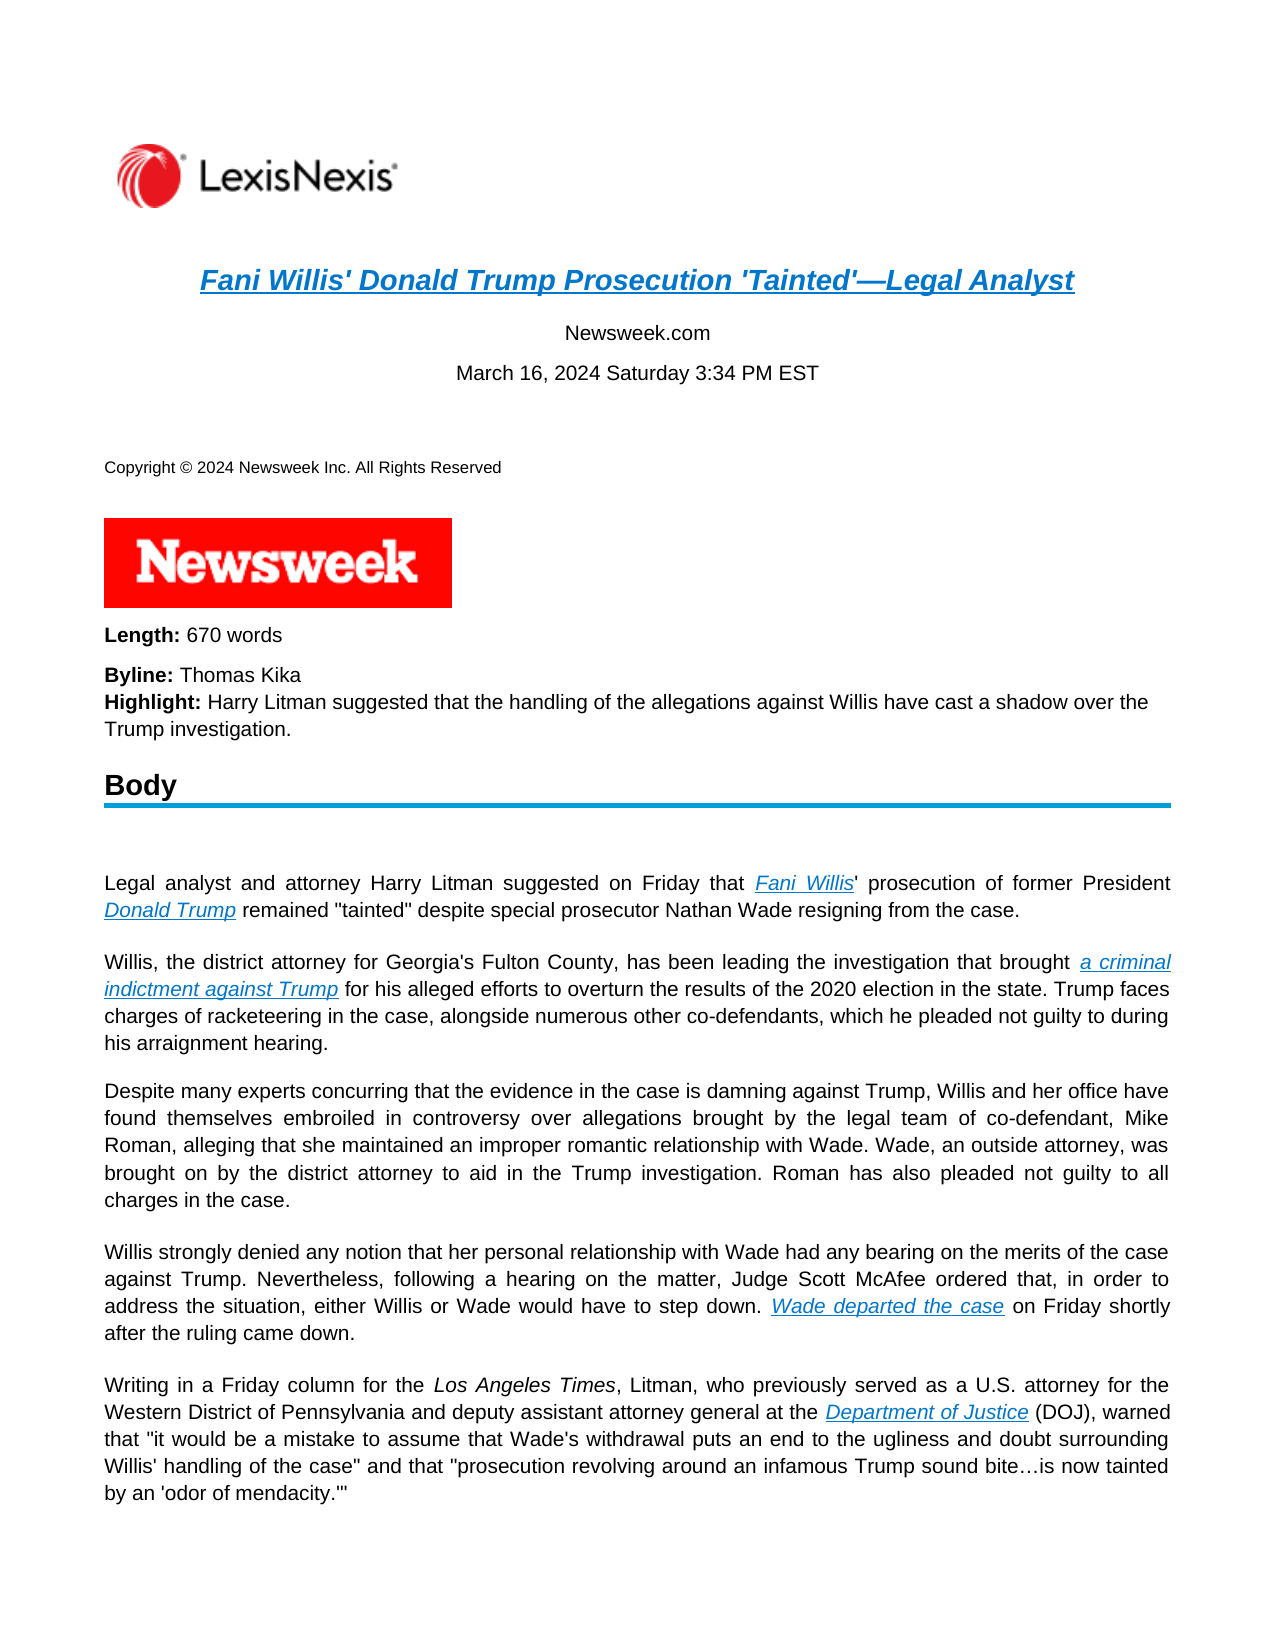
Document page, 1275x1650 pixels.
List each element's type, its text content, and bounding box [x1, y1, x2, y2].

picture [104, 518, 452, 608]
text Byline: Thomas Kika [104, 660, 1171, 687]
text Willis, the district attorney for Georgia's Fulton County, has been leading the investigation that brought a criminal indictment against Trump for his alleged efforts to overturn the results of the 2020 election in the state. Trump faces charges of racketeering in the case, alongside numerous other co-defendants, which he pleaded not guilty to during his arraignment hearing. [104, 947, 1171, 1055]
subtitle Fani Willis' Donald Trump Prosecution 'Tainted'—Legal Analyst [104, 261, 1171, 297]
text Despite many experts concurring that the evidence in the case is damning against Trump, Willis and her office have found themselves embroiled in controversy over allegations brought by the legal team of co-defendant, Mike Roman, alleging that she maintained an improper romantic relationship with Wade. Wade, an outside attorney, was brought on by the district attorney to aid in the Trump investigation. Roman has also pleaded not guilty to all charges in the case. [104, 1076, 1171, 1211]
text Legal analyst and attorney Harry Litman suggested on Friday that Fani Willis' prosecution of former President Donald Trump remained "tainted" despite special prosecutor Nathan Wade resigning from the case. [104, 868, 1171, 922]
text March 16, 2024 Saturday 3:34 PM EST [104, 357, 1171, 384]
text Body [104, 766, 1171, 801]
text Copyright © 2024 Newsweek Inc. All Rights Reserved [104, 426, 1171, 477]
text Willis strongly denied any notion that her personal relationship with Wade had any bearing on the merits of the case against Trump. Nevertheless, following a hearing on the matter, Judge Scott McAfee ordered that, in order to address the situation, either Willis or Wade would have to step down. Wade departed the case on Friday shortly after the ruling came down. [104, 1236, 1171, 1345]
text Writing in a Friday column for the Los Angeles Times, Litman, who previously served as a U.S. attorney for the Western District of Pennsylvania and deputy assistant attorney general at the Department of Justice (DOJ), warned that "it would be a mistake to assume that Wade's withdrawal puts an end to the ugliness and doubt surrounding Willis' handling of the case" and that "prosecution revolving around an infamous Trump sound bite…is now tainted by an 'odor of mendacity.'" [104, 1370, 1171, 1505]
text Newsweek.com [104, 318, 1171, 345]
text Length: 670 words [104, 620, 1171, 647]
text Highlight: Harry Litman suggested that the handling of the allegations against Willis have cast a shadow over the Trump investigation. [104, 687, 1171, 741]
picture [104, 144, 412, 208]
